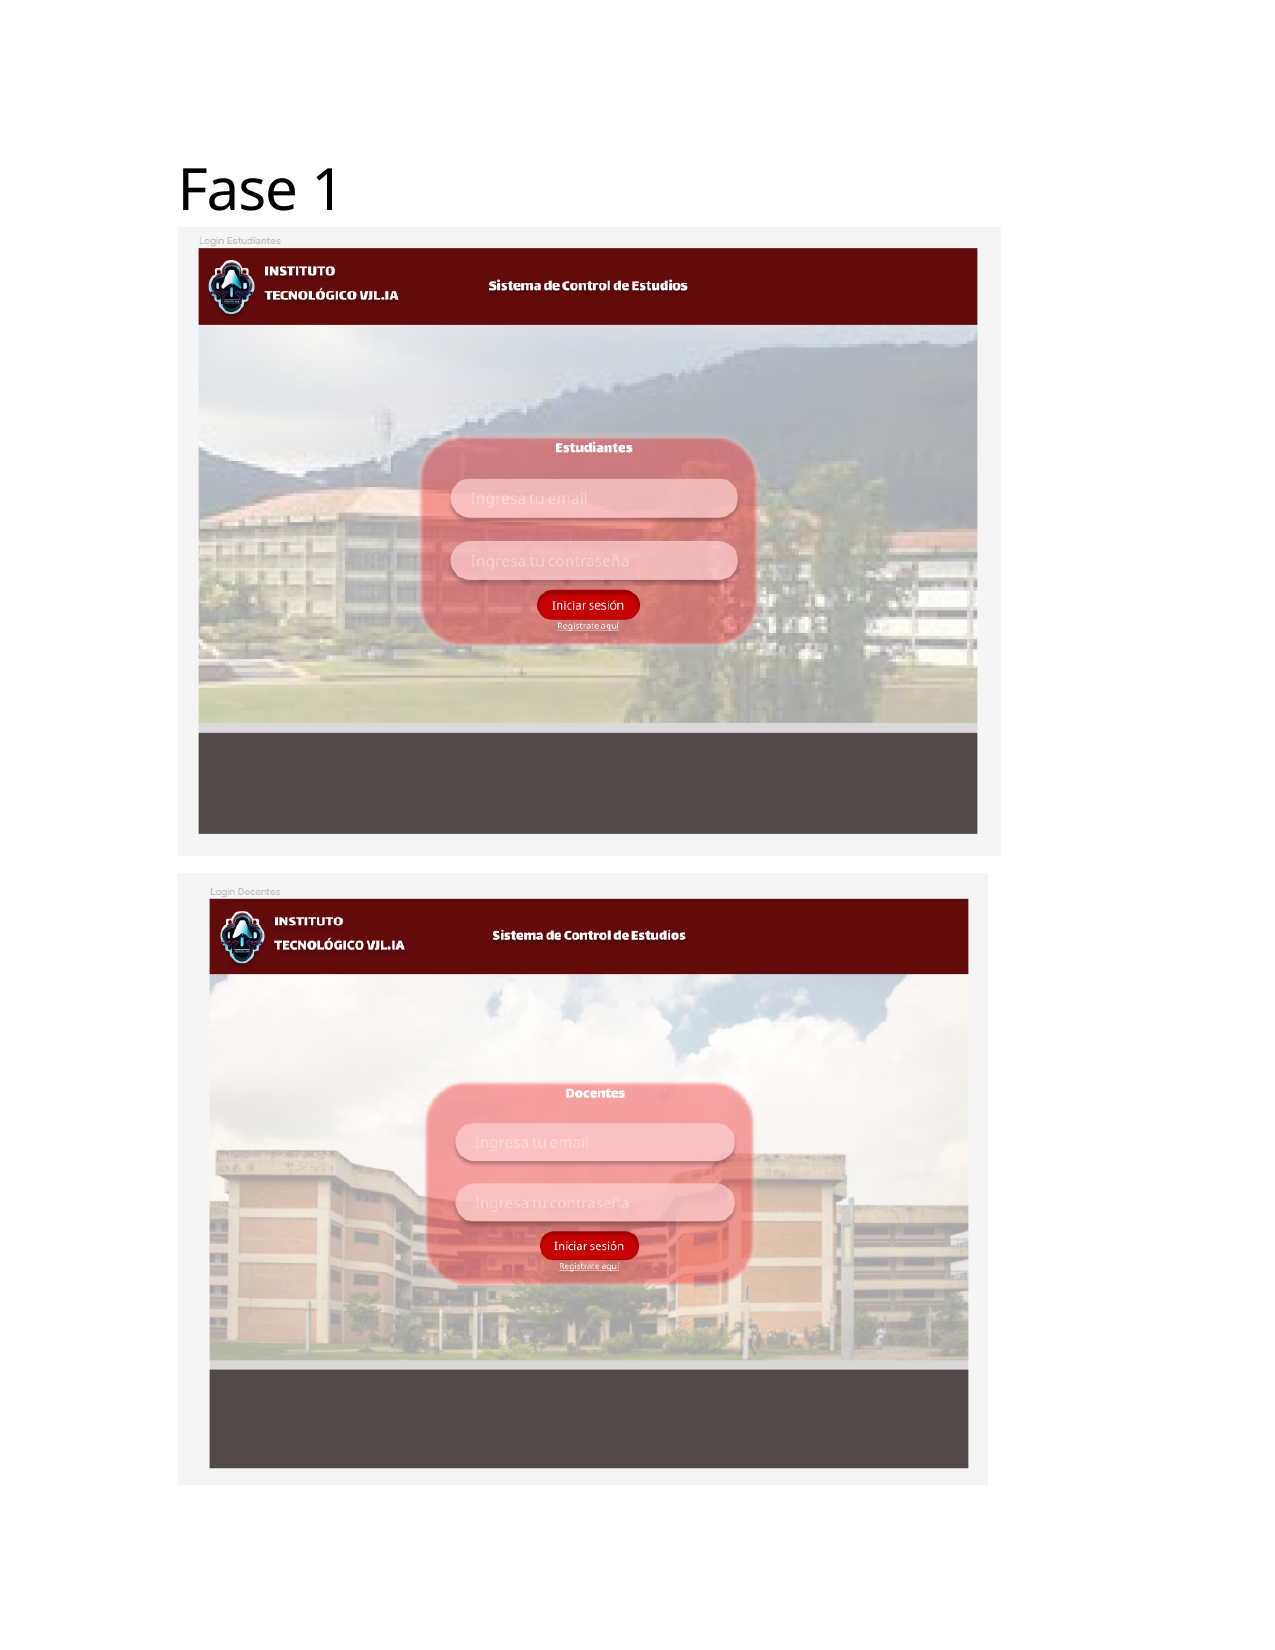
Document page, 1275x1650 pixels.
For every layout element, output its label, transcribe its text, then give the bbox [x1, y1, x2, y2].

picture [177, 873, 989, 1485]
picture [177, 227, 1001, 856]
title Fase 1 [177, 148, 1098, 227]
